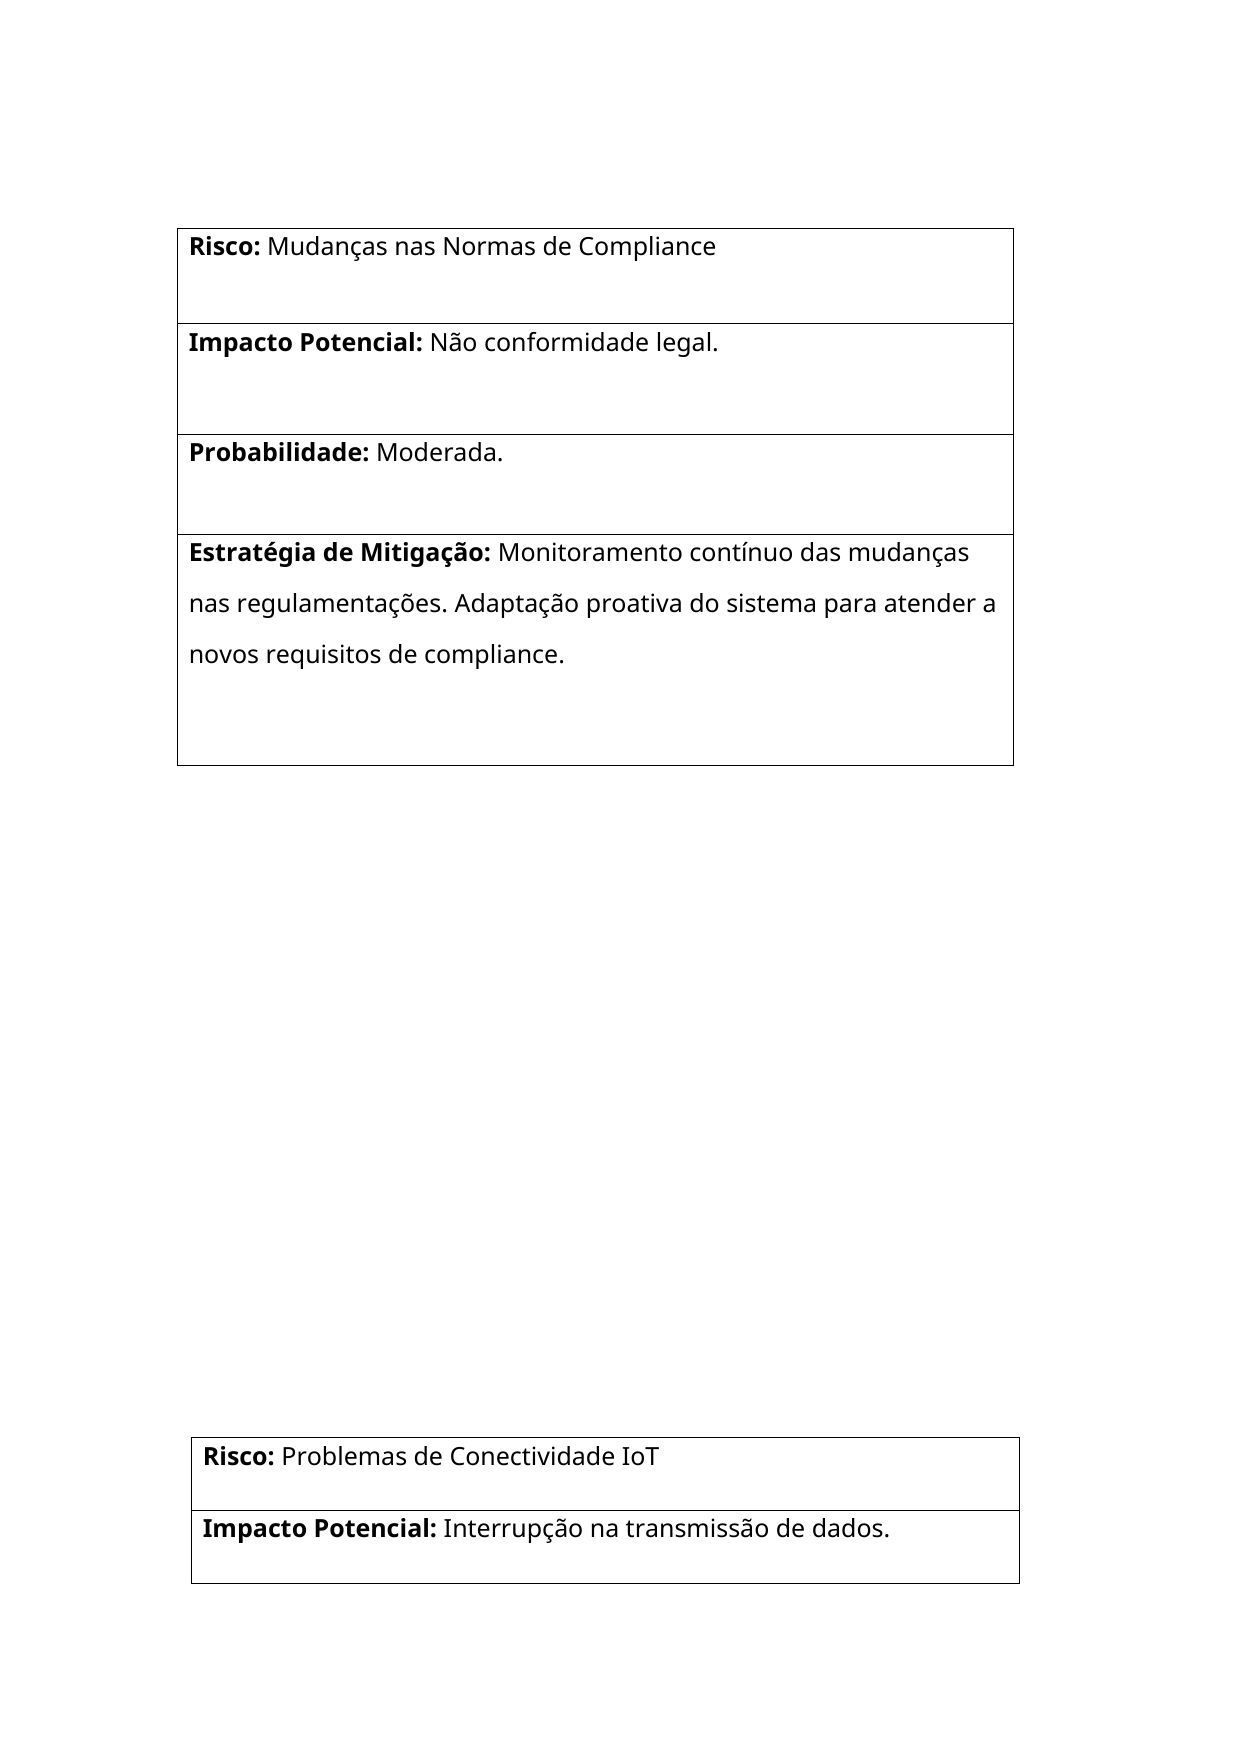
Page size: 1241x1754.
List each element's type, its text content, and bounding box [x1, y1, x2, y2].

table_cell Probabilidade: Moderada. [178, 435, 1013, 534]
table_header Risco: Mudanças nas Normas de Compliance [178, 229, 1013, 323]
table_cell Impacto Potencial: Interrupção na transmissão de dados. [192, 1511, 1019, 1583]
table_header Risco: Problemas de Conectividade IoT [192, 1438, 1019, 1510]
table_cell Estratégia de Mitigação: Monitoramento contínuo das mudanças nas regulamentações. Adaptação proativa do sistema para atender a novos requisitos de compliance. [178, 535, 1013, 765]
table_cell Impacto Potencial: Não conformidade legal. [178, 324, 1013, 434]
